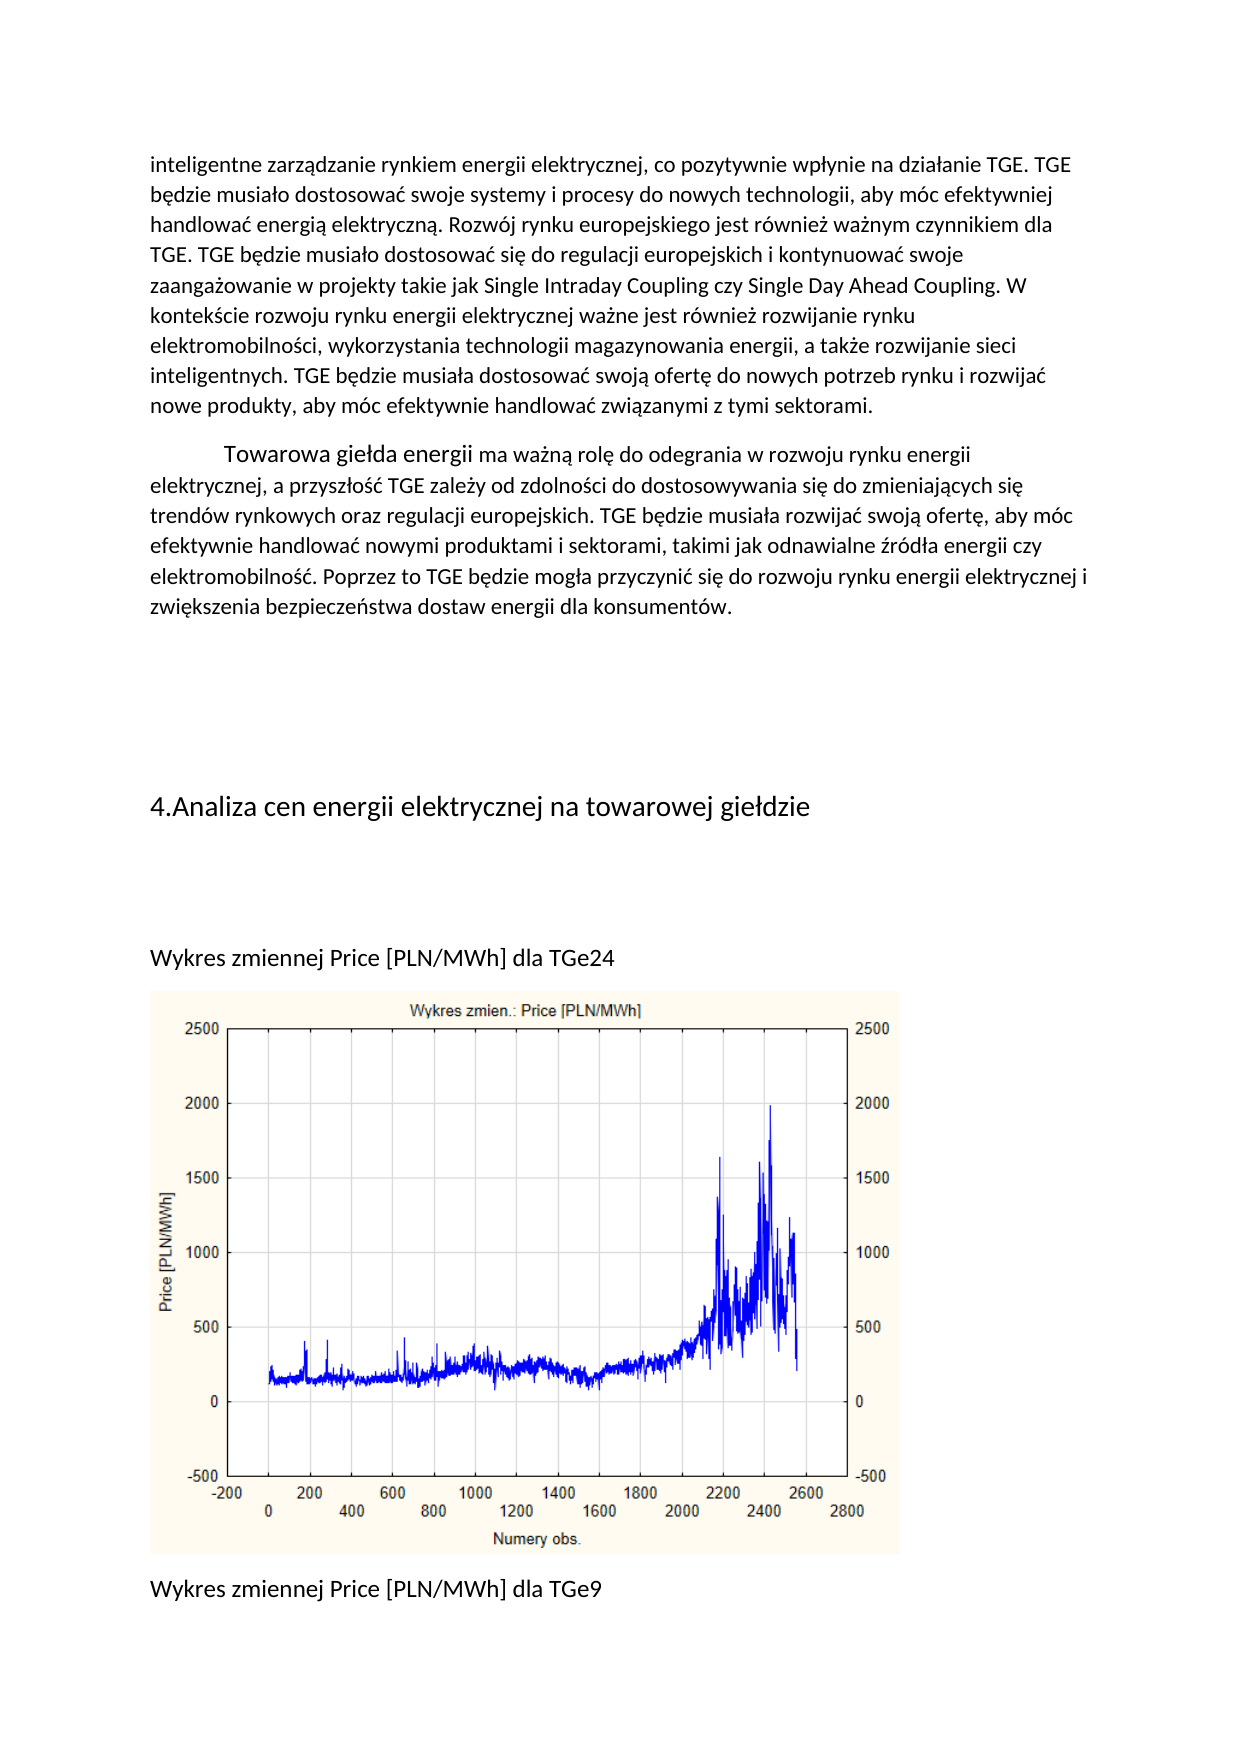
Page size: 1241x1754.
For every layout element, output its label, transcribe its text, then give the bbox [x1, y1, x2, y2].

text 4.Analiza cen energii elektrycznej na towarowej giełdzie [150, 788, 1090, 823]
picture [150, 991, 901, 1554]
text Wykres zmiennej Price [PLN/MWh] dla TGe9 [150, 1573, 1090, 1603]
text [150, 150, 1090, 420]
text Towarowa giełda energii ma ważną rolę do odegrania w rozwoju rynku energii elektrycznej, a przyszłość TGE zależy od zdolności do dostosowywania się do zmieniających się trendów rynkowych oraz regulacji europejskich. TGE będzie musiała rozwijać swoją ofertę, aby móc efektywnie handlować nowymi produktami i sektorami, takimi jak odnawialne źródła energii czy elektromobilność. Poprzez to TGE będzie mogła przyczynić się do rozwoju rynku energii elektrycznej i zwiększenia bezpieczeństwa dostaw energii dla konsumentów. [150, 438, 1090, 620]
text Wykres zmiennej Price [PLN/MWh] dla TGe24 [150, 942, 1090, 972]
